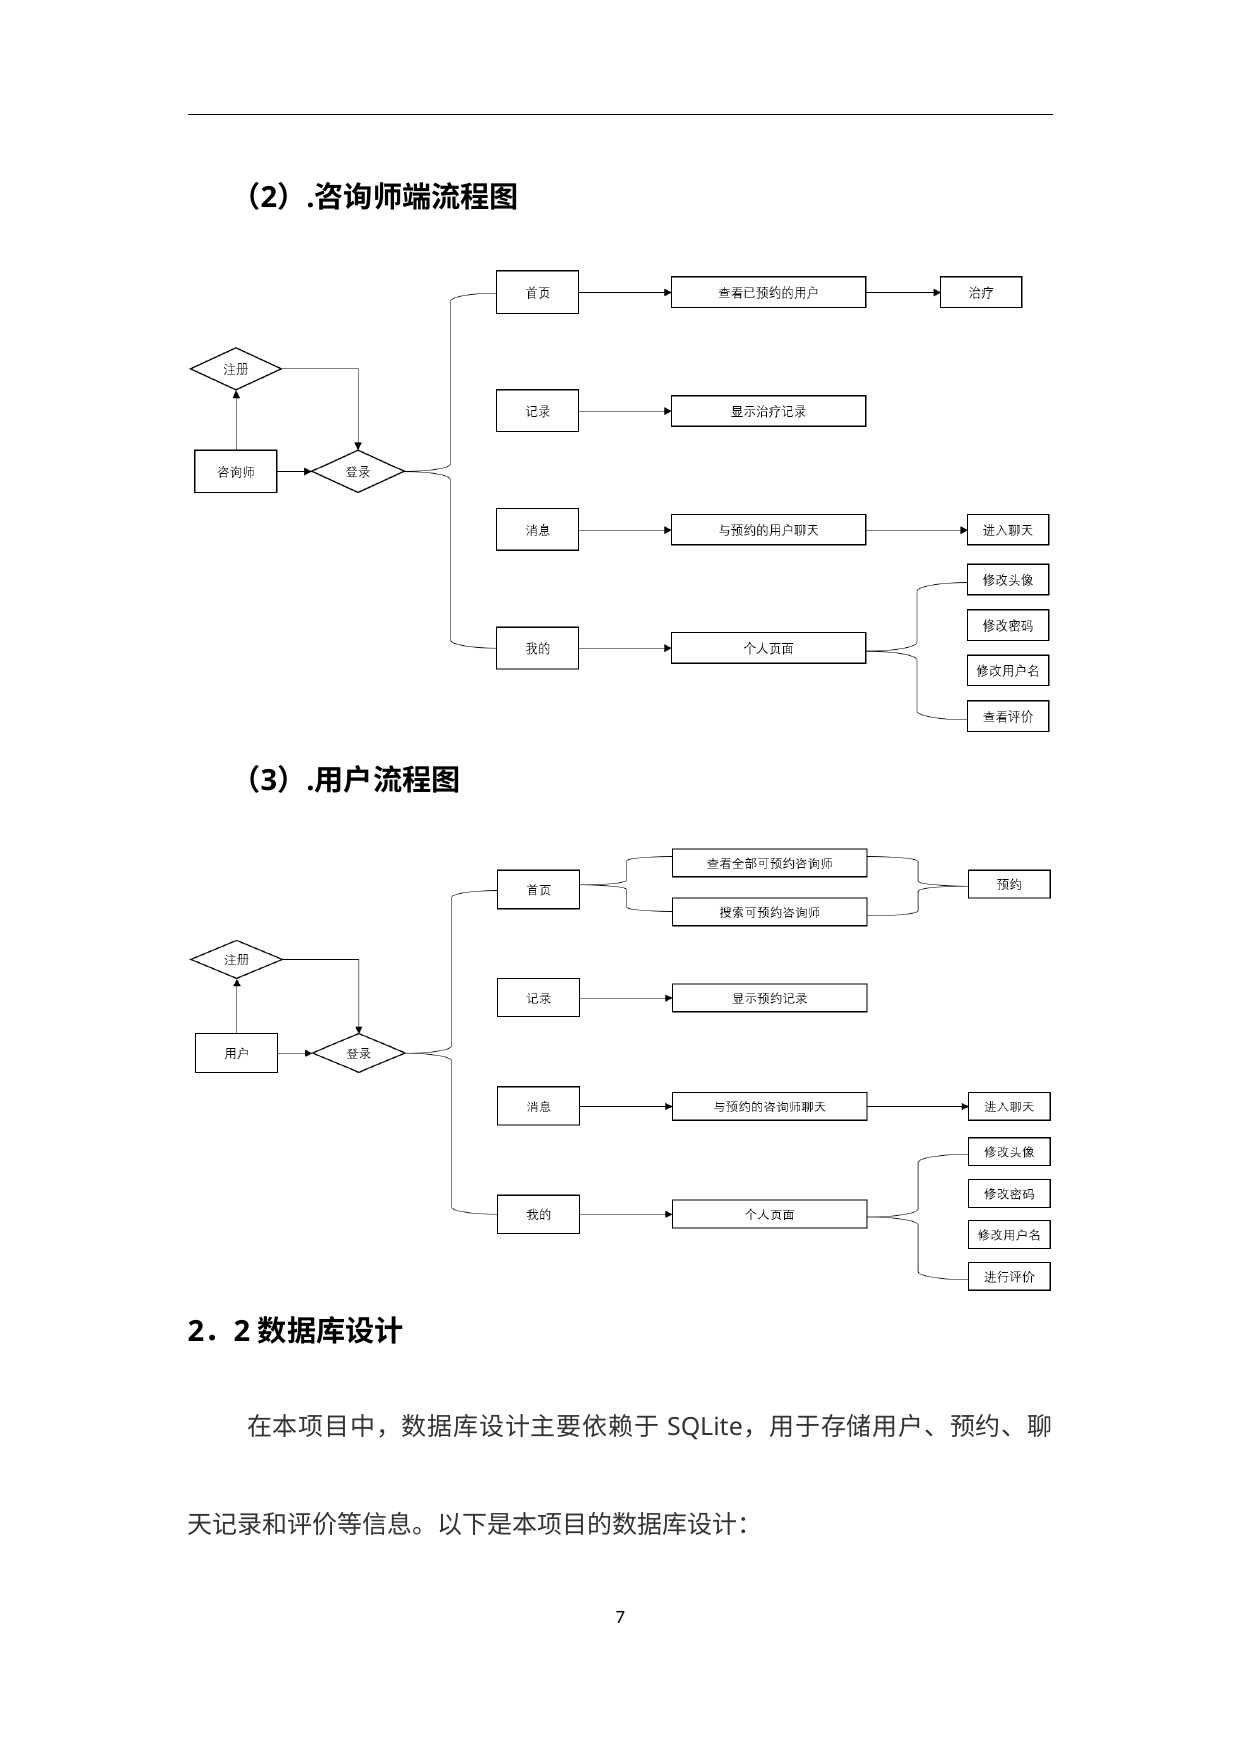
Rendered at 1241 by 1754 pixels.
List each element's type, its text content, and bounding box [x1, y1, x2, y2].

subtitle （2）.咨询师端流程图 [187, 162, 1053, 227]
picture [187, 268, 1053, 735]
subtitle 2．2 数据库设计 [187, 1296, 1053, 1361]
subtitle （3）.用户流程图 [187, 745, 1053, 810]
picture [187, 845, 1053, 1293]
text 在本项目中，数据库设计主要依赖于 SQLite，用于存储用户、预约、聊天记录和评价等信息。以下是本项目的数据库设计： [187, 1392, 1053, 1555]
